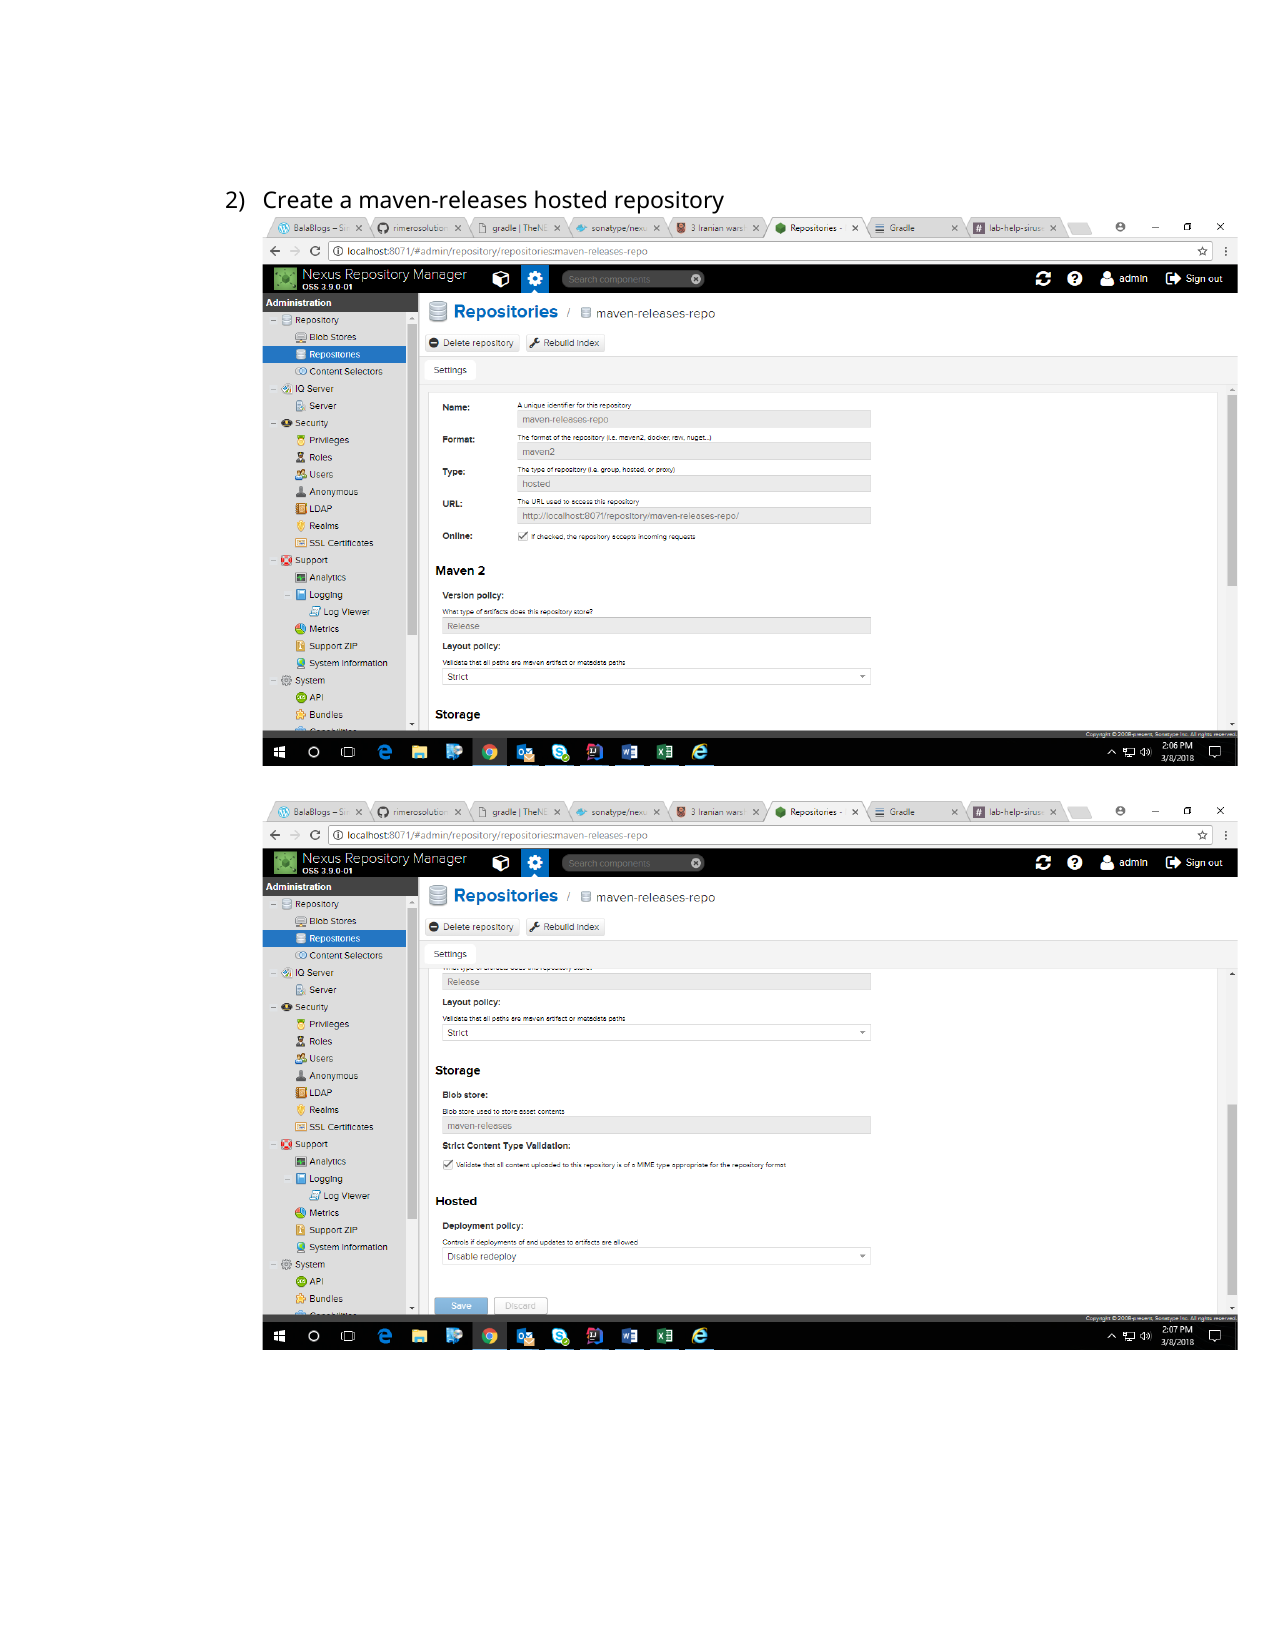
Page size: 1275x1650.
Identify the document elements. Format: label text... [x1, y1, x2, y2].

list Create a maven-releases hosted repository [225, 184, 1125, 215]
picture [262, 217, 1238, 766]
picture [262, 801, 1238, 1350]
